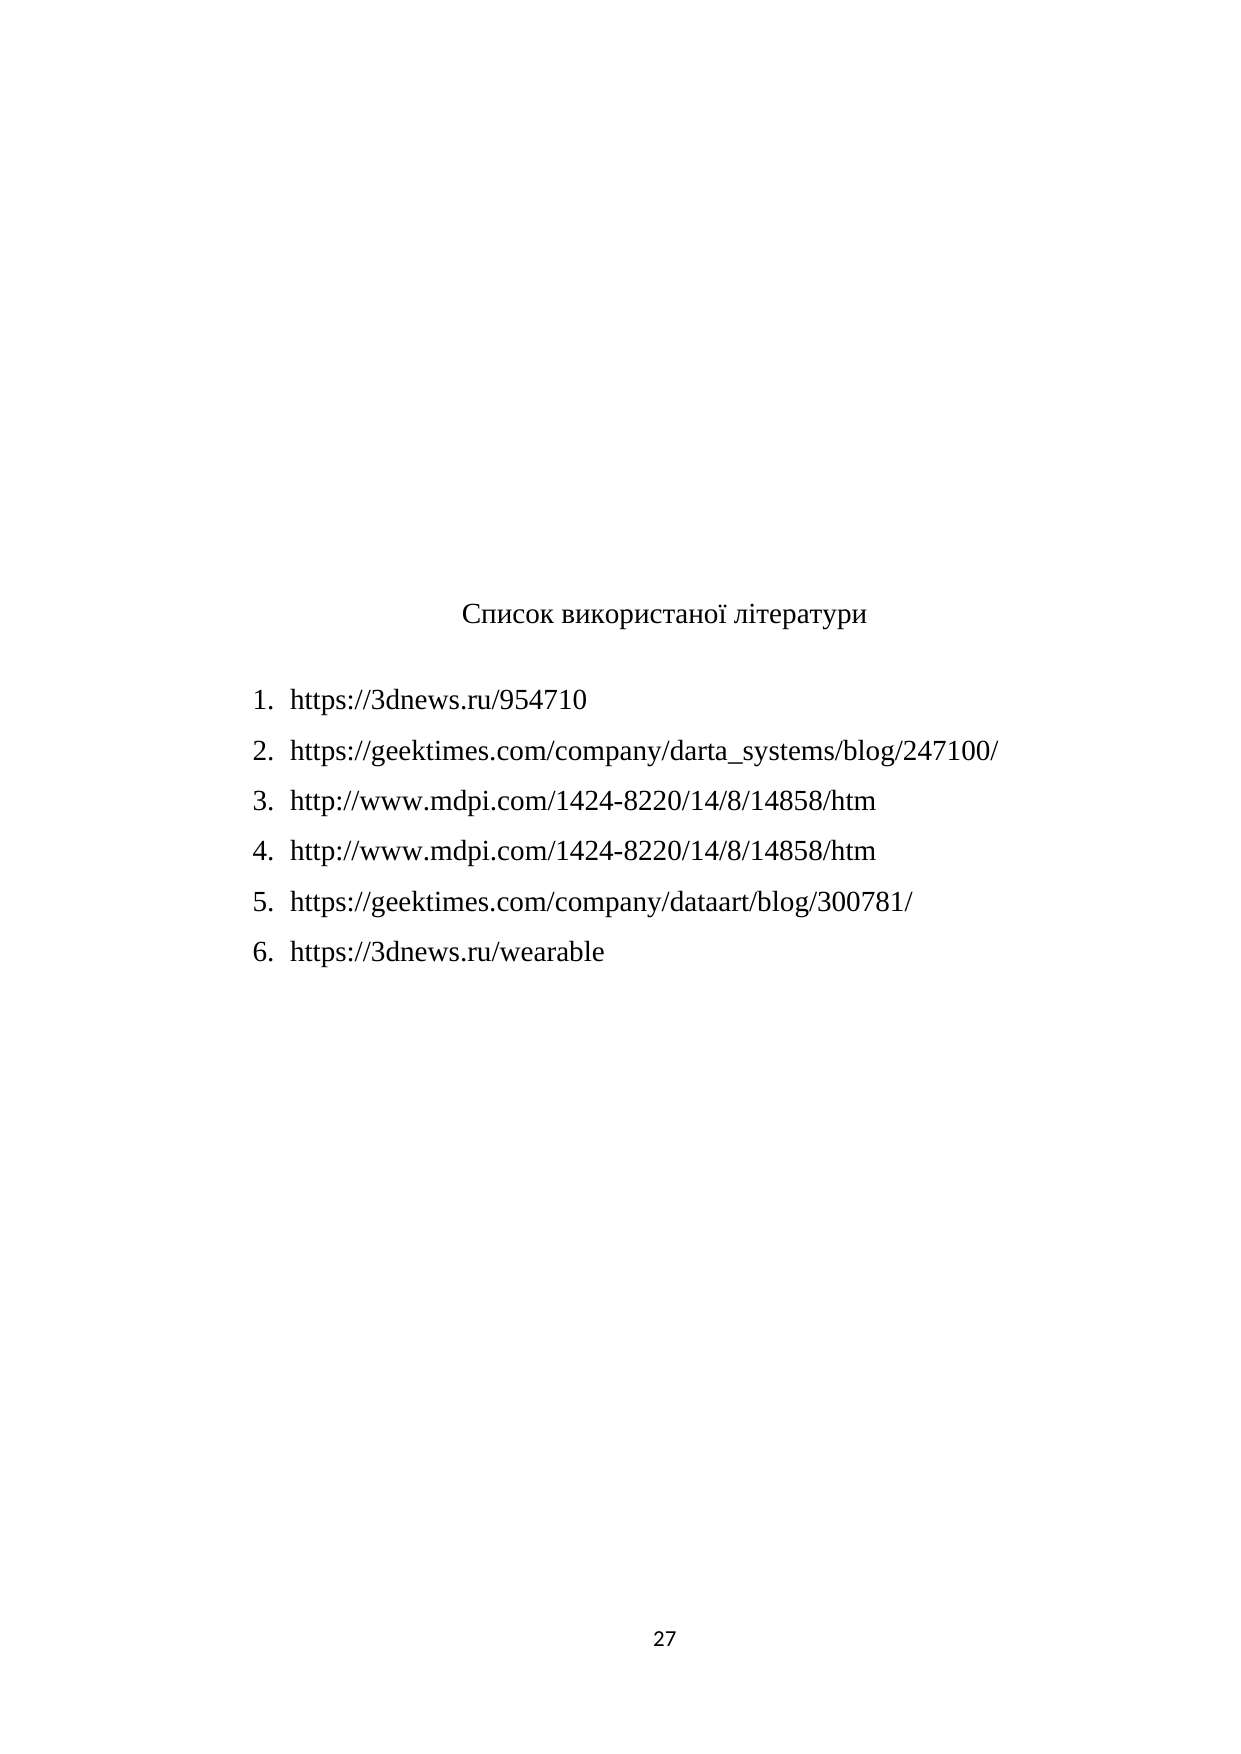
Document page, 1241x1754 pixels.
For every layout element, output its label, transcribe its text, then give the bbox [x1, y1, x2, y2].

list https://3dnews.ru/wearable [252, 934, 1152, 967]
list https://geektimes.com/company/dataart/blog/300781/ [252, 884, 1152, 917]
list http://www.mdpi.com/1424-8220/14/8/14858/htm [252, 833, 1152, 867]
list https://geektimes.com/company/darta_systems/blog/247100/ [252, 733, 1152, 766]
list https://3dnews.ru/954710 [252, 682, 1152, 716]
list http://www.mdpi.com/1424-8220/14/8/14858/htm [252, 783, 1152, 817]
subtitle Список використаної літератури [177, 596, 1152, 629]
